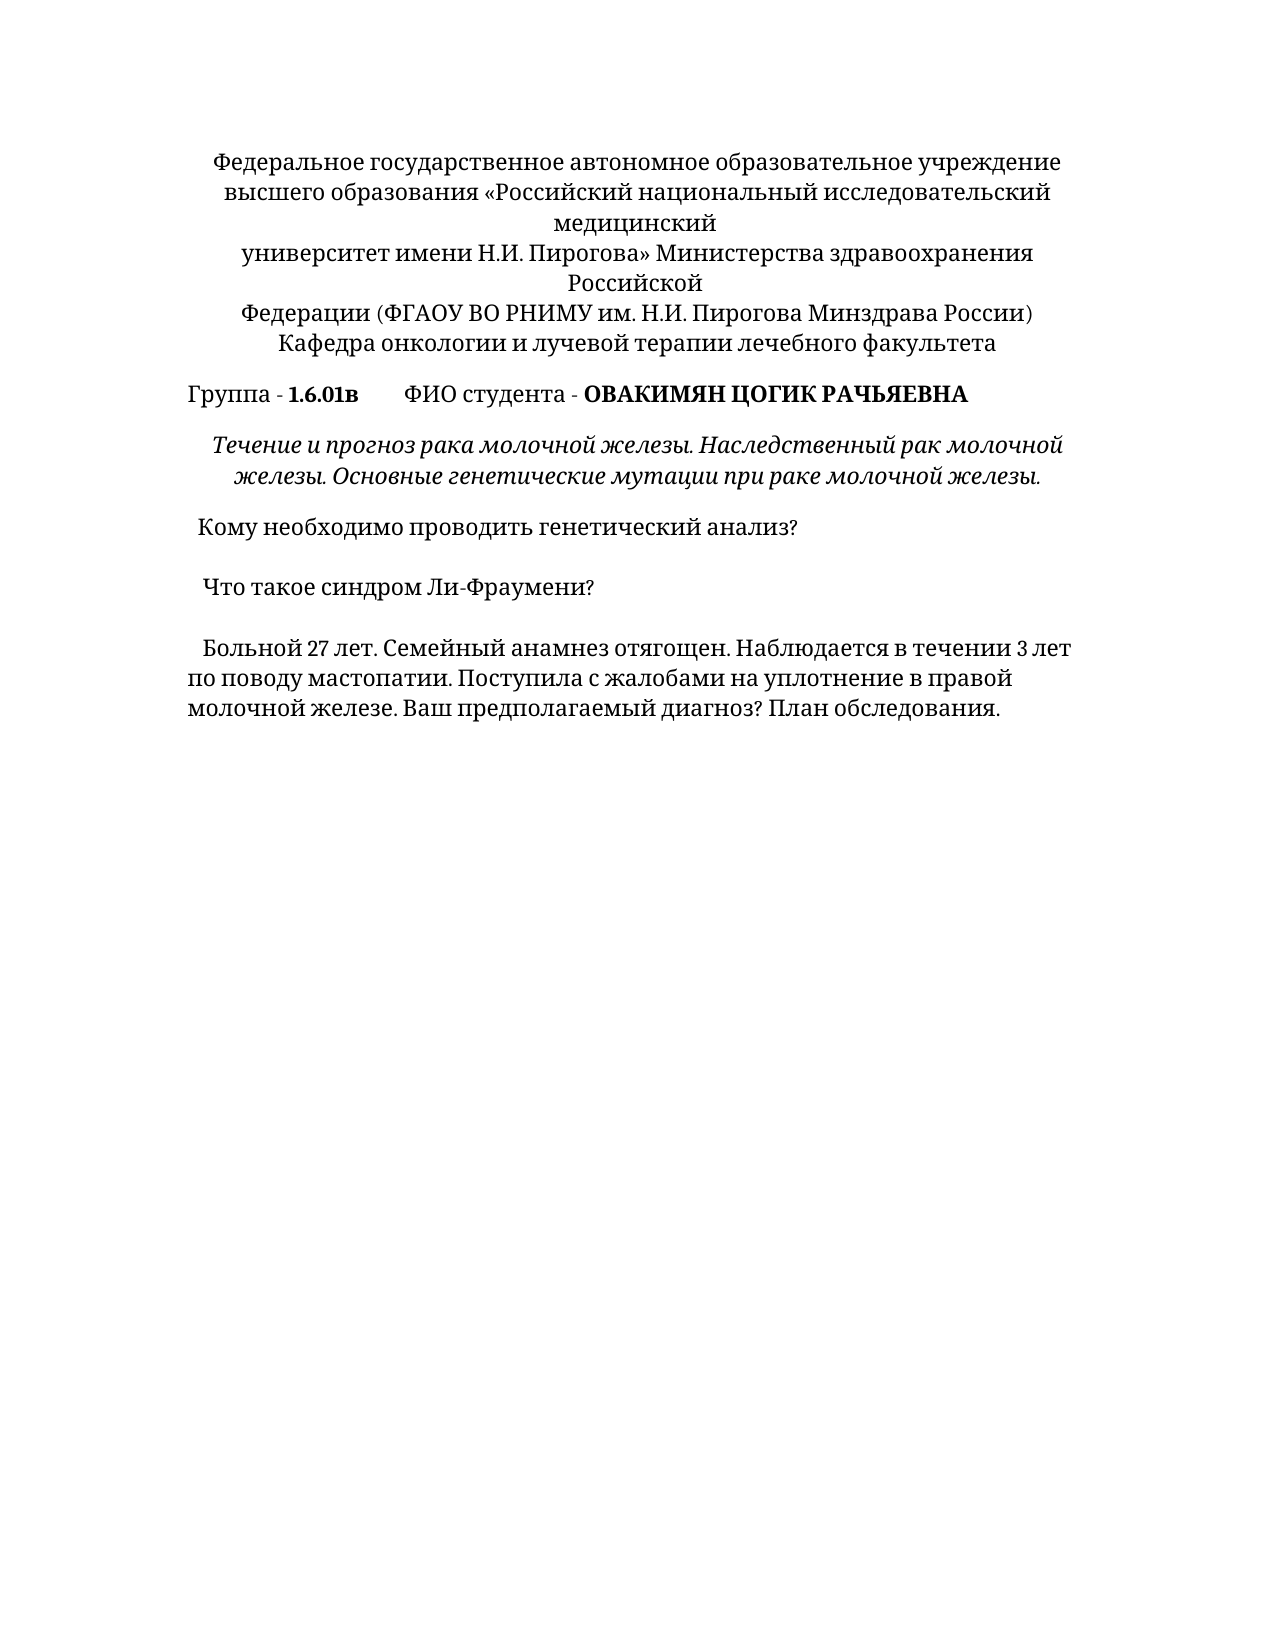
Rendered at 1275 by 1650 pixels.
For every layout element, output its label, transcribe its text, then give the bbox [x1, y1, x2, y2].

text Федеральное государственное автономное образовательное учреждение высшего образования «Российский национальный исследовательский медицинский университет имени Н.И. Пирогова» Министерства здравоохранения Российской Федерации (ФГАОУ ВО РНИМУ им. Н.И. Пирогова Минздрава России) Кафедра онкологии и лучевой терапии лечебного факультета [187, 150, 1087, 358]
text Течение и прогноз рака молочной железы. Наследственный рак молочной железы. Основные генетические мутации при раке молочной железы. [187, 433, 1087, 490]
text Группа - 1.6.01в ФИО студента - ОВАКИМЯН ЦОГИК РАЧЬЯЕВНА [187, 382, 1087, 409]
text Кому необходимо проводить генетический анализ? Что такое синдром Ли-Фраумени? Больной 27 лет. Семейный анамнез отягощен. Наблюдается в течении 3 лет по поводу мастопатии. Поступила с жалобами на уплотнение в правой молочной железе. Ваш предполагаемый диагноз? План обследования. [187, 514, 1087, 722]
